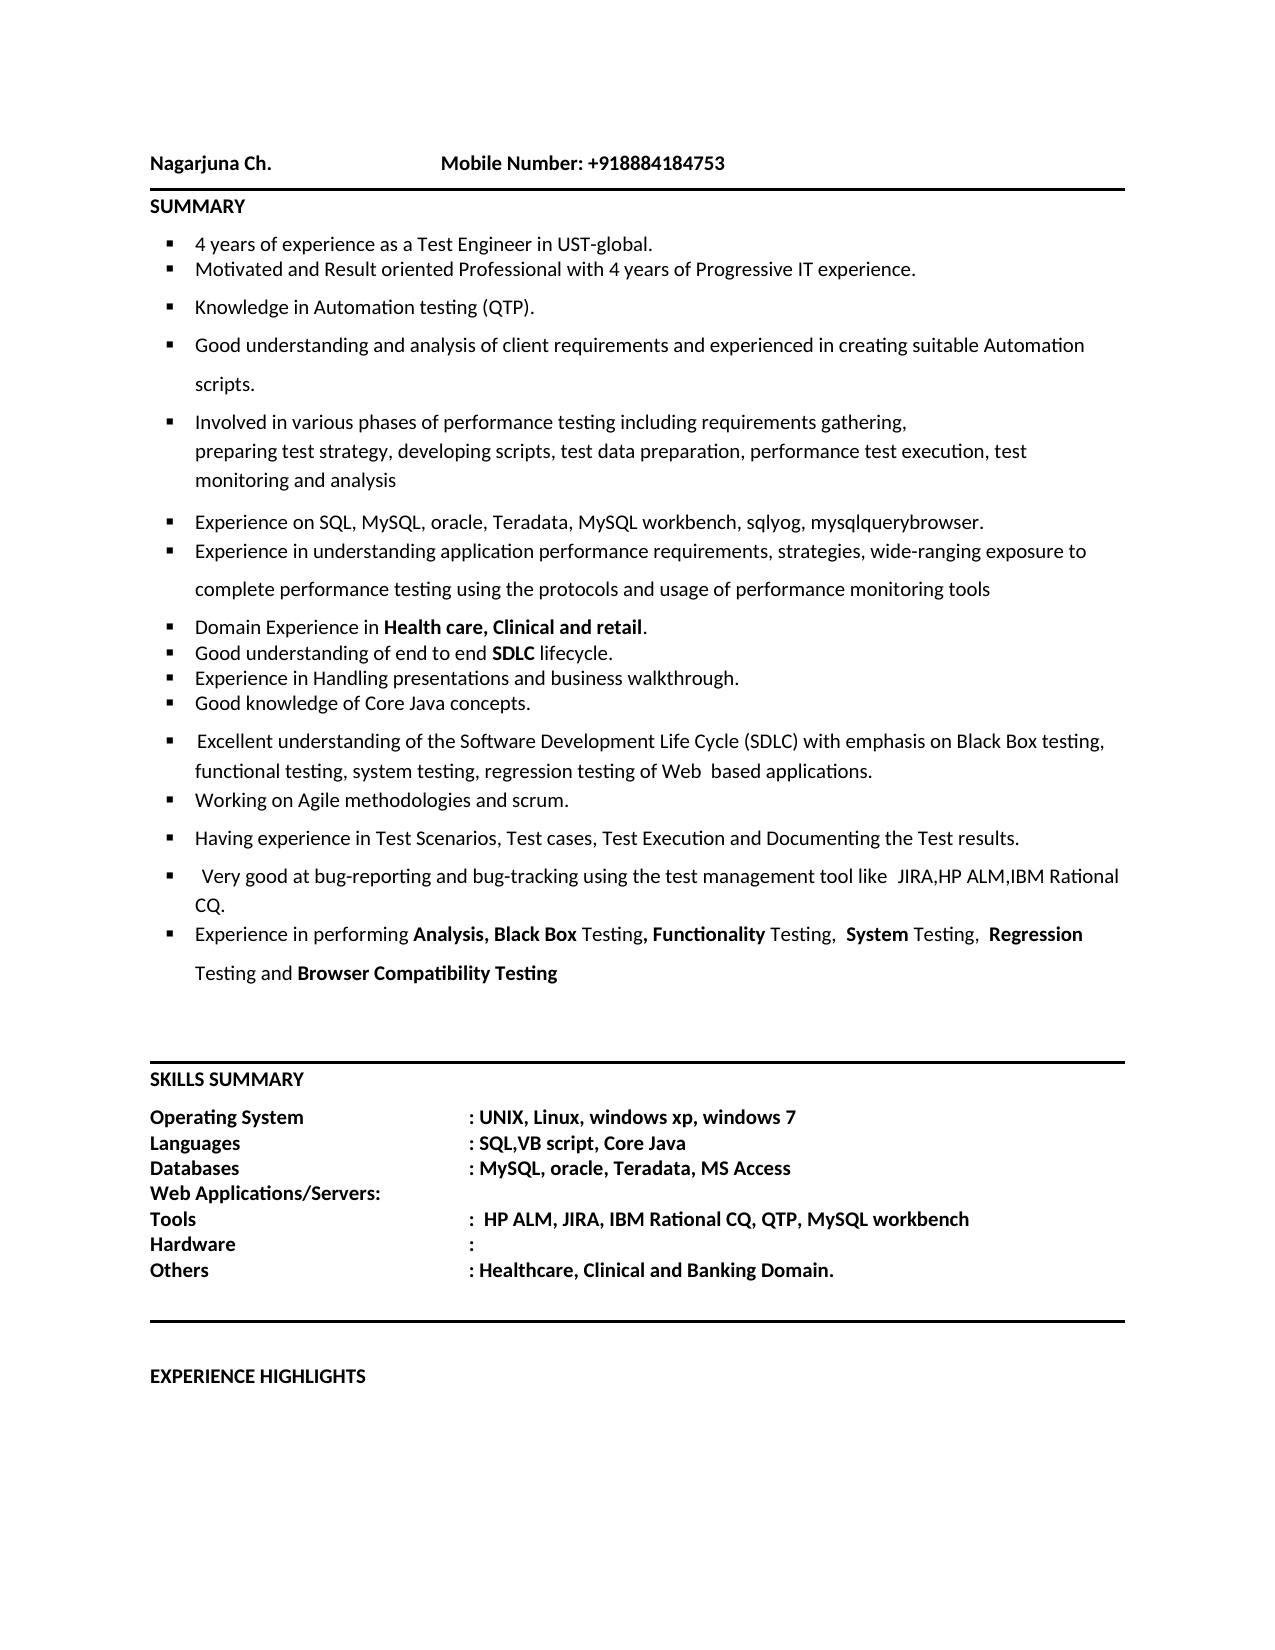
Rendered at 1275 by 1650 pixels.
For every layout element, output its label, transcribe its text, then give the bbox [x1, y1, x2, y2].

text SKILLS SUMMARY [150, 1064, 1125, 1092]
text Databases : MySQL, oracle, Teradata, MS Access [150, 1155, 1125, 1181]
list 4 years of experience as a Test Engineer in UST-global. [165, 231, 1125, 256]
list Having experience in Test Scenarios, Test cases, Test Execution and Documenting the Test results. [165, 825, 1125, 851]
text EXPERIENCE HIGHLIGHTS [150, 1358, 1125, 1389]
list Motivated and Result oriented Professional with 4 years of Progressive IT experience. [165, 256, 1125, 282]
text Others : Healthcare, Clinical and Banking Domain. [150, 1257, 1125, 1282]
text Languages : SQL,VB script, Core Java [150, 1130, 1125, 1155]
title Very good at bug-reporting and bug-tracking using the test management tool like JIRA,HP ALM,IBM Rational CQ. [165, 863, 1125, 918]
list Good knowledge of Core Java concepts. [165, 691, 1125, 716]
list Experience on SQL, MySQL, oracle, Teradata, MySQL workbench, sqlyog, mysqlquerybrowser. [165, 509, 1125, 534]
list Working on Agile methodologies and scrum. [165, 787, 1125, 812]
list Domain Experience in Health care, Clinical and retail. [165, 614, 1125, 640]
list Good understanding and analysis of client requirements and experienced in creating suitable Automation scripts. [165, 333, 1125, 396]
list Knowledge in Automation testing (QTP). [165, 294, 1125, 320]
text Tools : HP ALM, JIRA, IBM Rational CQ, QTP, MySQL workbench [150, 1206, 1125, 1231]
text SUMMARY [150, 191, 1125, 218]
text Nagarjuna Ch. Mobile Number: +918884184753 [150, 150, 1125, 175]
list Good understanding of end to end SDLC lifecycle. [165, 640, 1125, 665]
text Hardware : [150, 1231, 1125, 1257]
list Experience in Handling presentations and business walkthrough. [165, 665, 1125, 691]
title Excellent understanding of the Software Development Life Cycle (SDLC) with emphasis on Black Box testing, functional testing, system testing, regression testing of Web based applications. [165, 729, 1125, 783]
list Experience in understanding application performance requirements, strategies, wide-ranging exposure to complete performance testing using the protocols and usage of performance monitoring tools [165, 538, 1125, 602]
text Operating System : UNIX, Linux, windows xp, windows 7 [150, 1099, 1125, 1130]
list Experience in performing Analysis, Black Box Testing, Functionality Testing, System Testing, Regression Testing and Browser Compatibility Testing [165, 922, 1125, 985]
text Web Applications/Servers: [150, 1181, 1125, 1206]
list Involved in various phases of performance testing including requirements gathering, preparing test strategy, developing scripts, test data preparation, performance test execution, test monitoring and analysis [165, 409, 1125, 493]
